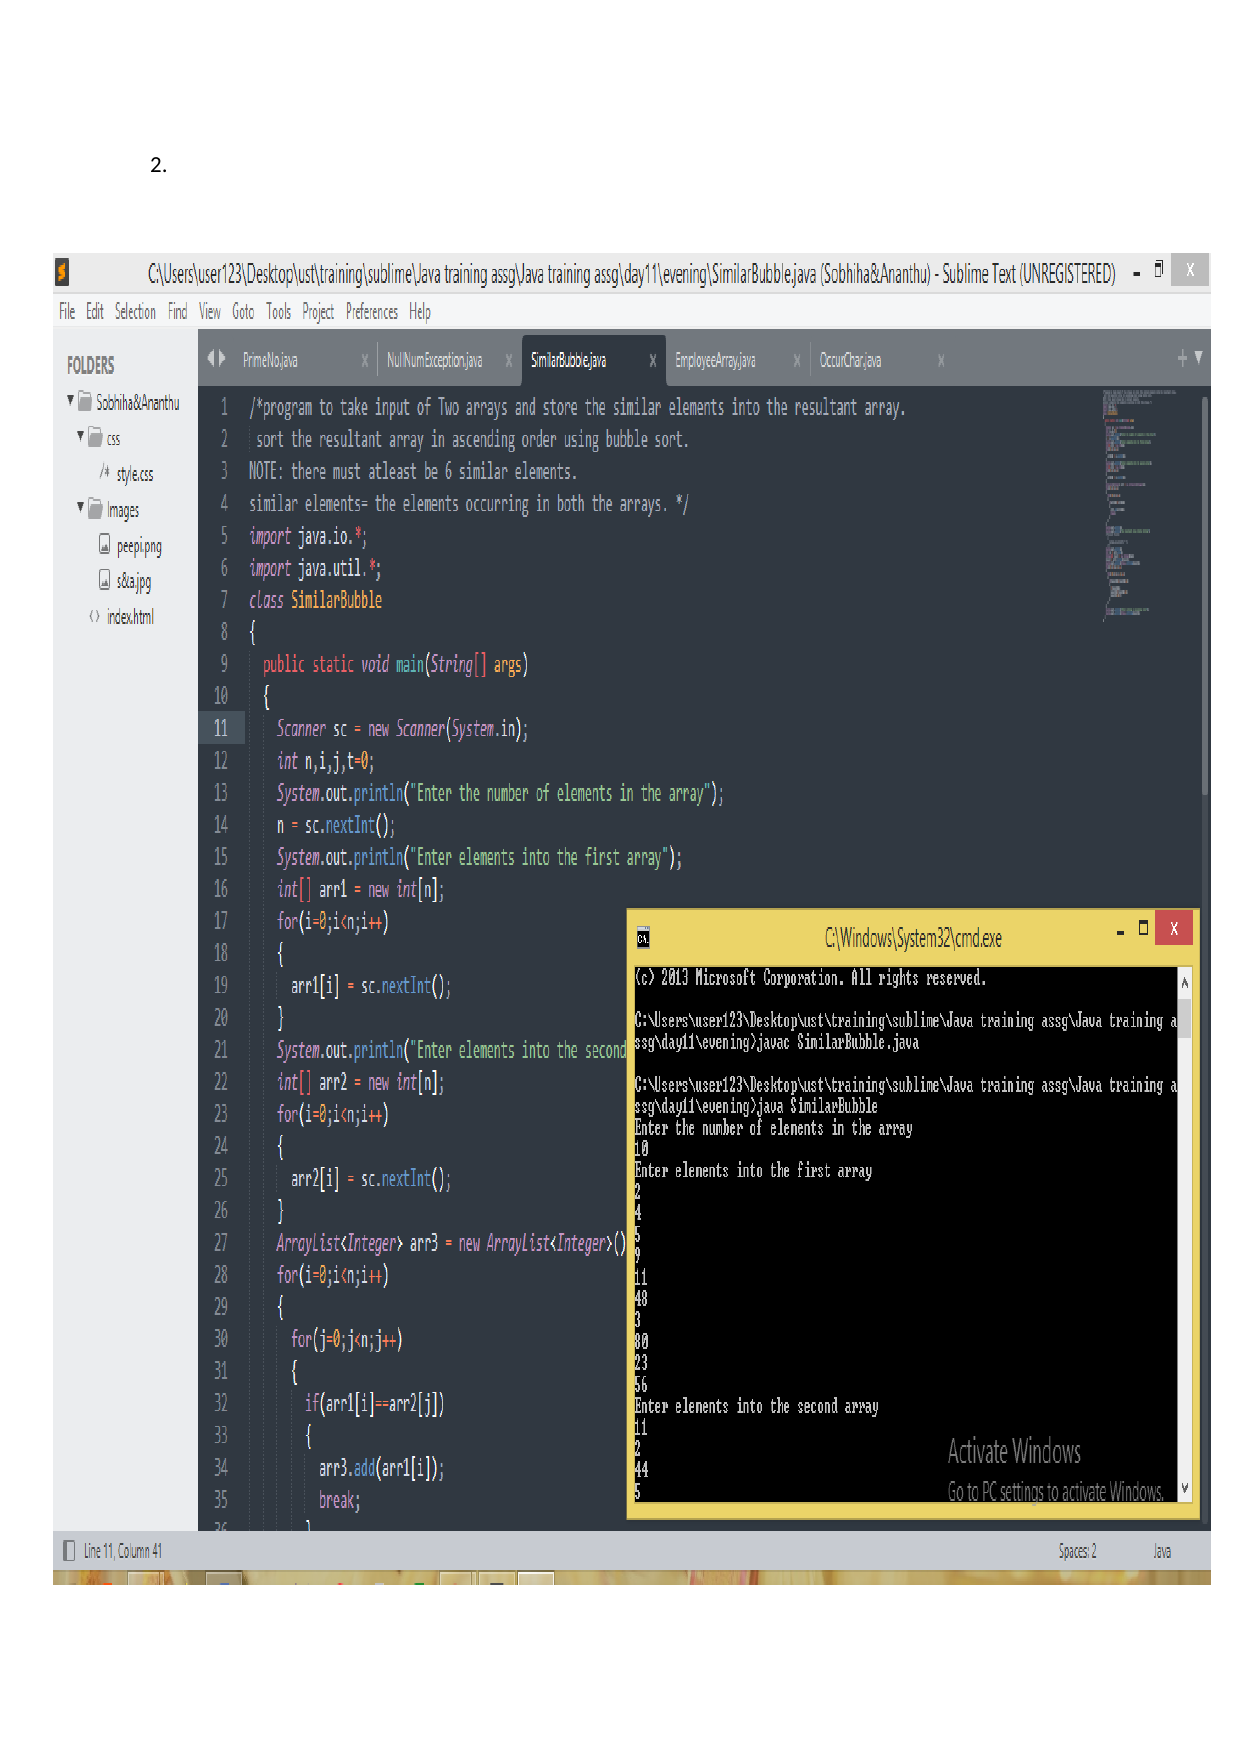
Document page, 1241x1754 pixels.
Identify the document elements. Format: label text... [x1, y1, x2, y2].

text 2. [150, 150, 1090, 178]
picture [53, 253, 1211, 1585]
